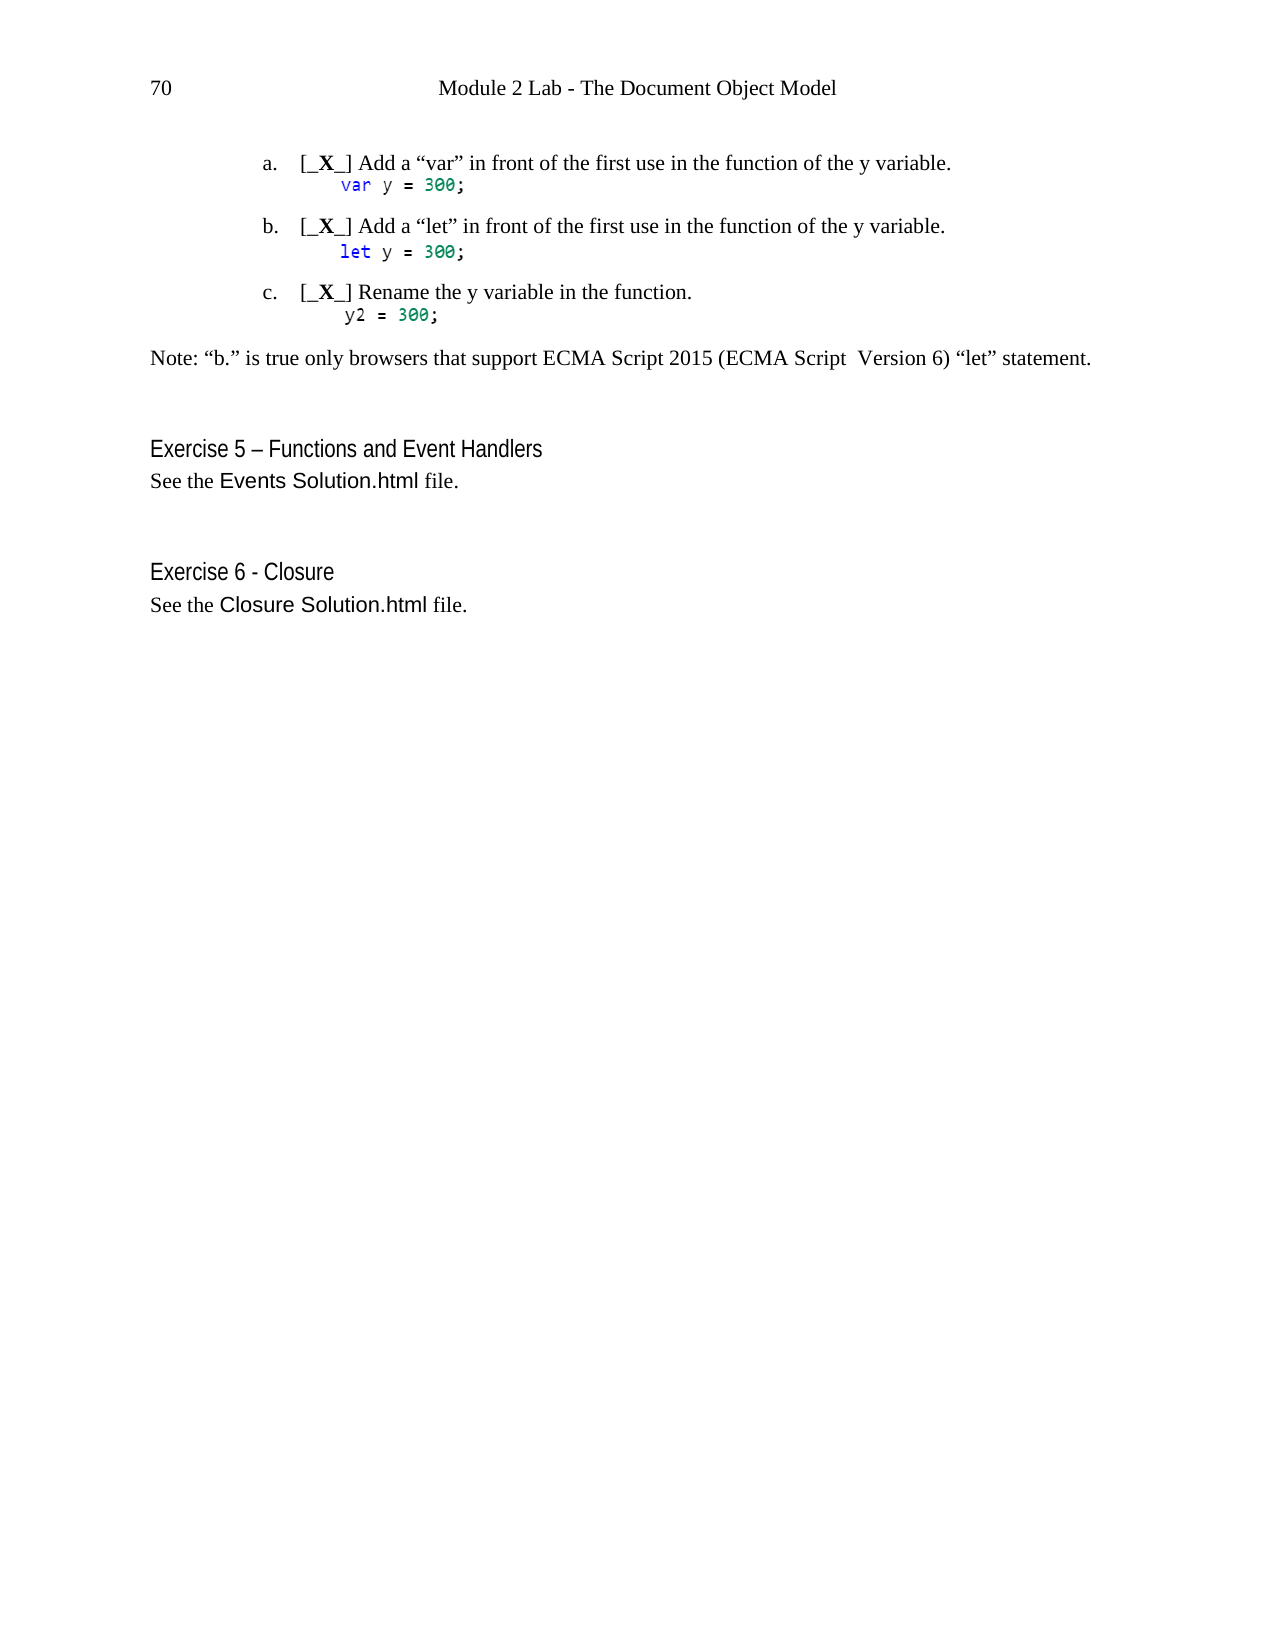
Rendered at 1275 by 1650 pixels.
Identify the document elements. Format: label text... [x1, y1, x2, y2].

picture [338, 175, 464, 196]
picture [338, 238, 463, 262]
text See the Events Solution.html file. [150, 468, 1125, 494]
text Note: “b.” is true only browsers that support ECMA Script 2015 (ECMA Script Version 6) “let” statement. [150, 345, 1125, 370]
subtitle Exercise 6 - Closure [150, 552, 1125, 588]
subtitle Exercise 5 – Functions and Event Handlers [150, 429, 1125, 464]
list [_X_] Add a “let” in front of the first use in the function of the y variable. [262, 213, 1125, 267]
picture [343, 304, 441, 328]
list [_X_] Rename the y variable in the function. [262, 279, 1125, 332]
text See the Closure Solution.html file. [150, 592, 1125, 617]
list [_X_] Add a “var” in front of the first use in the function of the y variable. [262, 150, 1125, 201]
